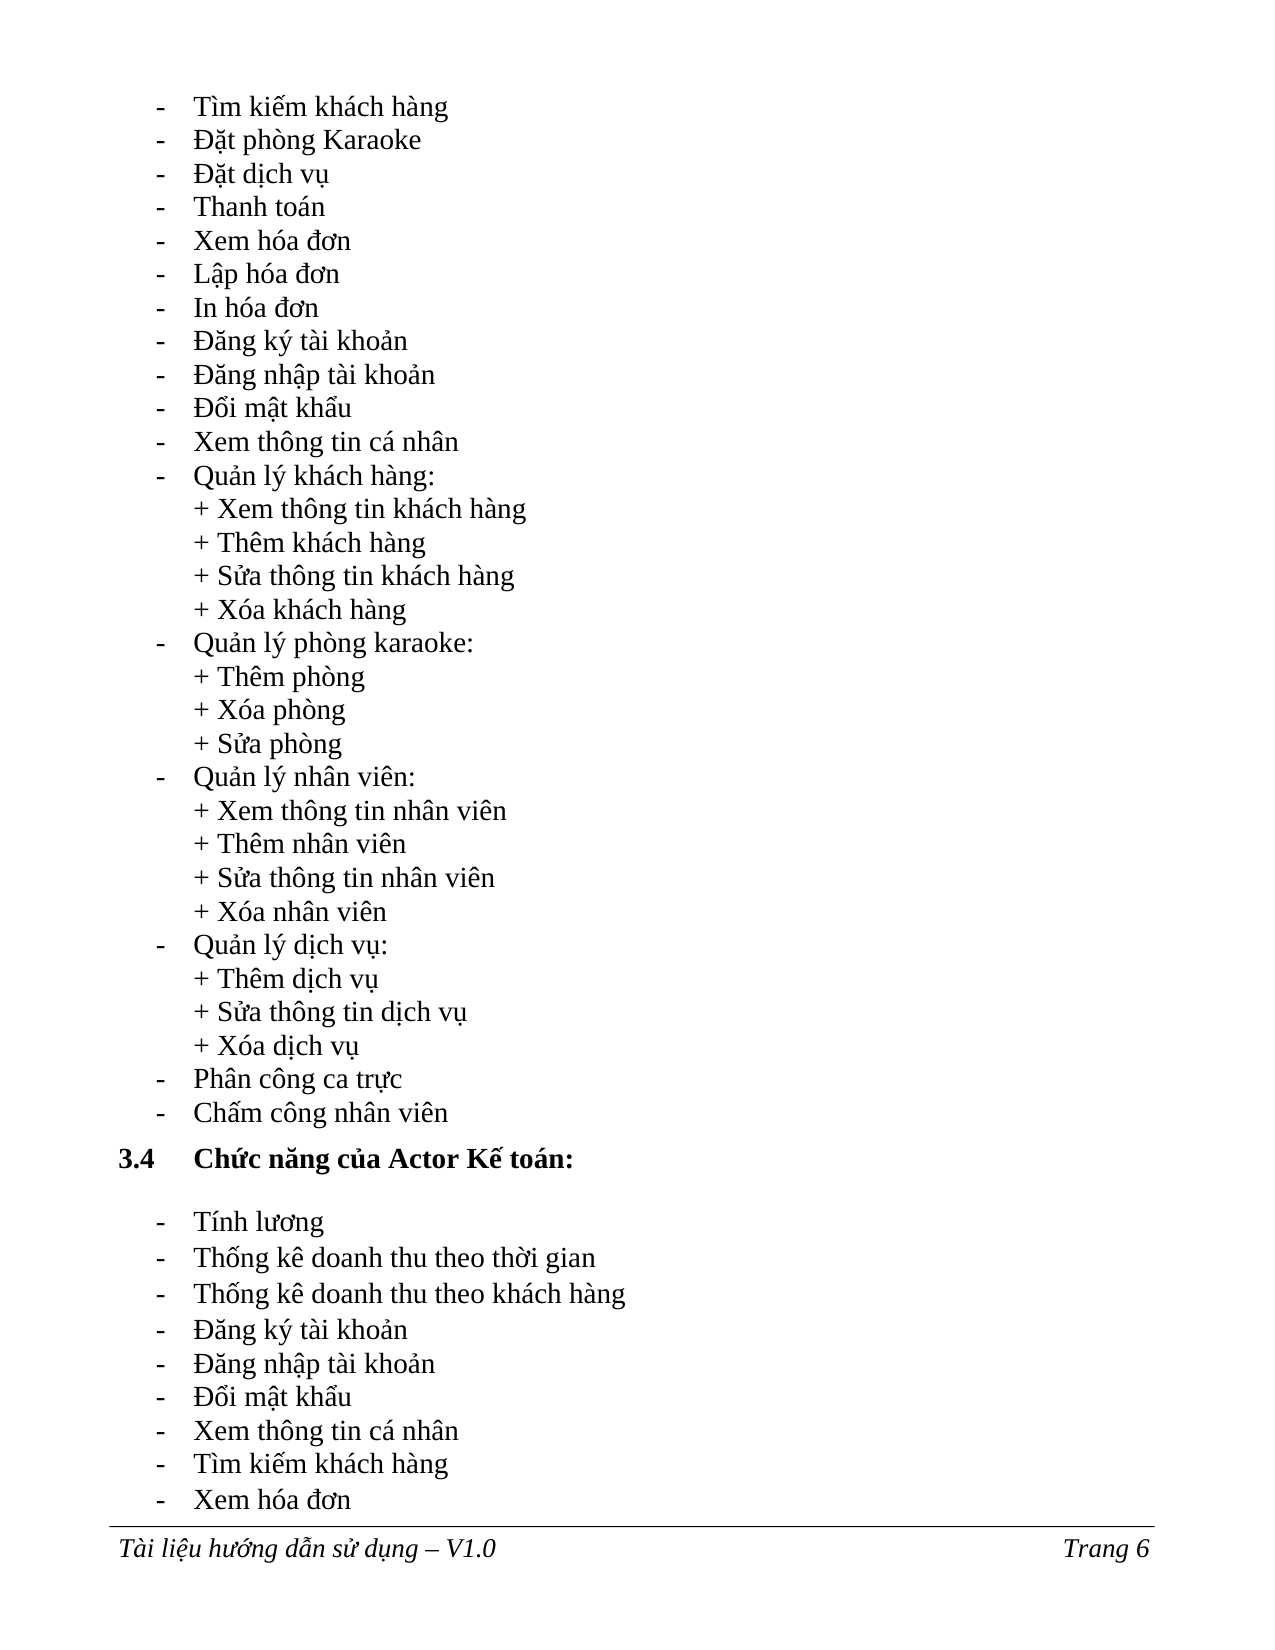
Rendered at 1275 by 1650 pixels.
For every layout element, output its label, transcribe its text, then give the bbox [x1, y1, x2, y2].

list Thống kê doanh thu theo khách hàng [156, 1276, 1186, 1309]
list Tính lương [156, 1204, 1186, 1237]
list Tìm kiếm khách hàng [156, 1446, 1186, 1480]
list Tìm kiếm khách hàng [156, 89, 1186, 122]
list + Xem thông tin nhân viên [193, 793, 1186, 827]
list + Thêm khách hàng [193, 525, 1186, 558]
list Phân công ca trực [156, 1061, 1186, 1095]
list Đăng nhập tài khoản [156, 1346, 1186, 1379]
list Đặt dịch vụ [156, 156, 1186, 189]
list Quản lý khách hàng: [156, 458, 1186, 491]
list Đổi mật khẩu [156, 1379, 1186, 1413]
list + Sửa phòng [193, 726, 1186, 759]
list Xem hóa đơn [156, 1482, 1186, 1516]
list Xem hóa đơn [156, 223, 1186, 256]
list Thanh toán [156, 189, 1186, 223]
list Đặt phòng Karaoke [156, 122, 1186, 156]
list + Xóa dịch vụ [193, 1028, 1186, 1061]
list + Sửa thông tin dịch vụ [193, 994, 1186, 1028]
list + Xóa phòng [193, 692, 1186, 726]
subtitle Chức năng của Actor Kế toán: [118, 1141, 1186, 1174]
list Đăng ký tài khoản [156, 323, 1186, 357]
list Quản lý dịch vụ: [156, 927, 1186, 961]
list In hóa đơn [156, 290, 1186, 323]
list Thống kê doanh thu theo thời gian [156, 1240, 1186, 1273]
list Đăng ký tài khoản [156, 1312, 1186, 1346]
list + Thêm nhân viên [193, 827, 1186, 860]
list + Xóa nhân viên [193, 894, 1186, 927]
list + Xem thông tin khách hàng [193, 491, 1186, 525]
list Xem thông tin cá nhân [156, 1413, 1186, 1446]
list + Sửa thông tin khách hàng [193, 558, 1186, 592]
list + Sửa thông tin nhân viên [193, 860, 1186, 894]
list + Thêm phòng [193, 659, 1186, 692]
list Quản lý phòng karaoke: [156, 625, 1186, 659]
list Đăng nhập tài khoản [156, 357, 1186, 391]
list + Xóa khách hàng [193, 592, 1186, 625]
list Đổi mật khẩu [156, 391, 1186, 424]
list + Thêm dịch vụ [193, 961, 1186, 994]
list Xem thông tin cá nhân [156, 424, 1186, 458]
list Lập hóa đơn [156, 256, 1186, 290]
list Chấm công nhân viên [156, 1095, 1186, 1128]
list Quản lý nhân viên: [156, 759, 1186, 793]
